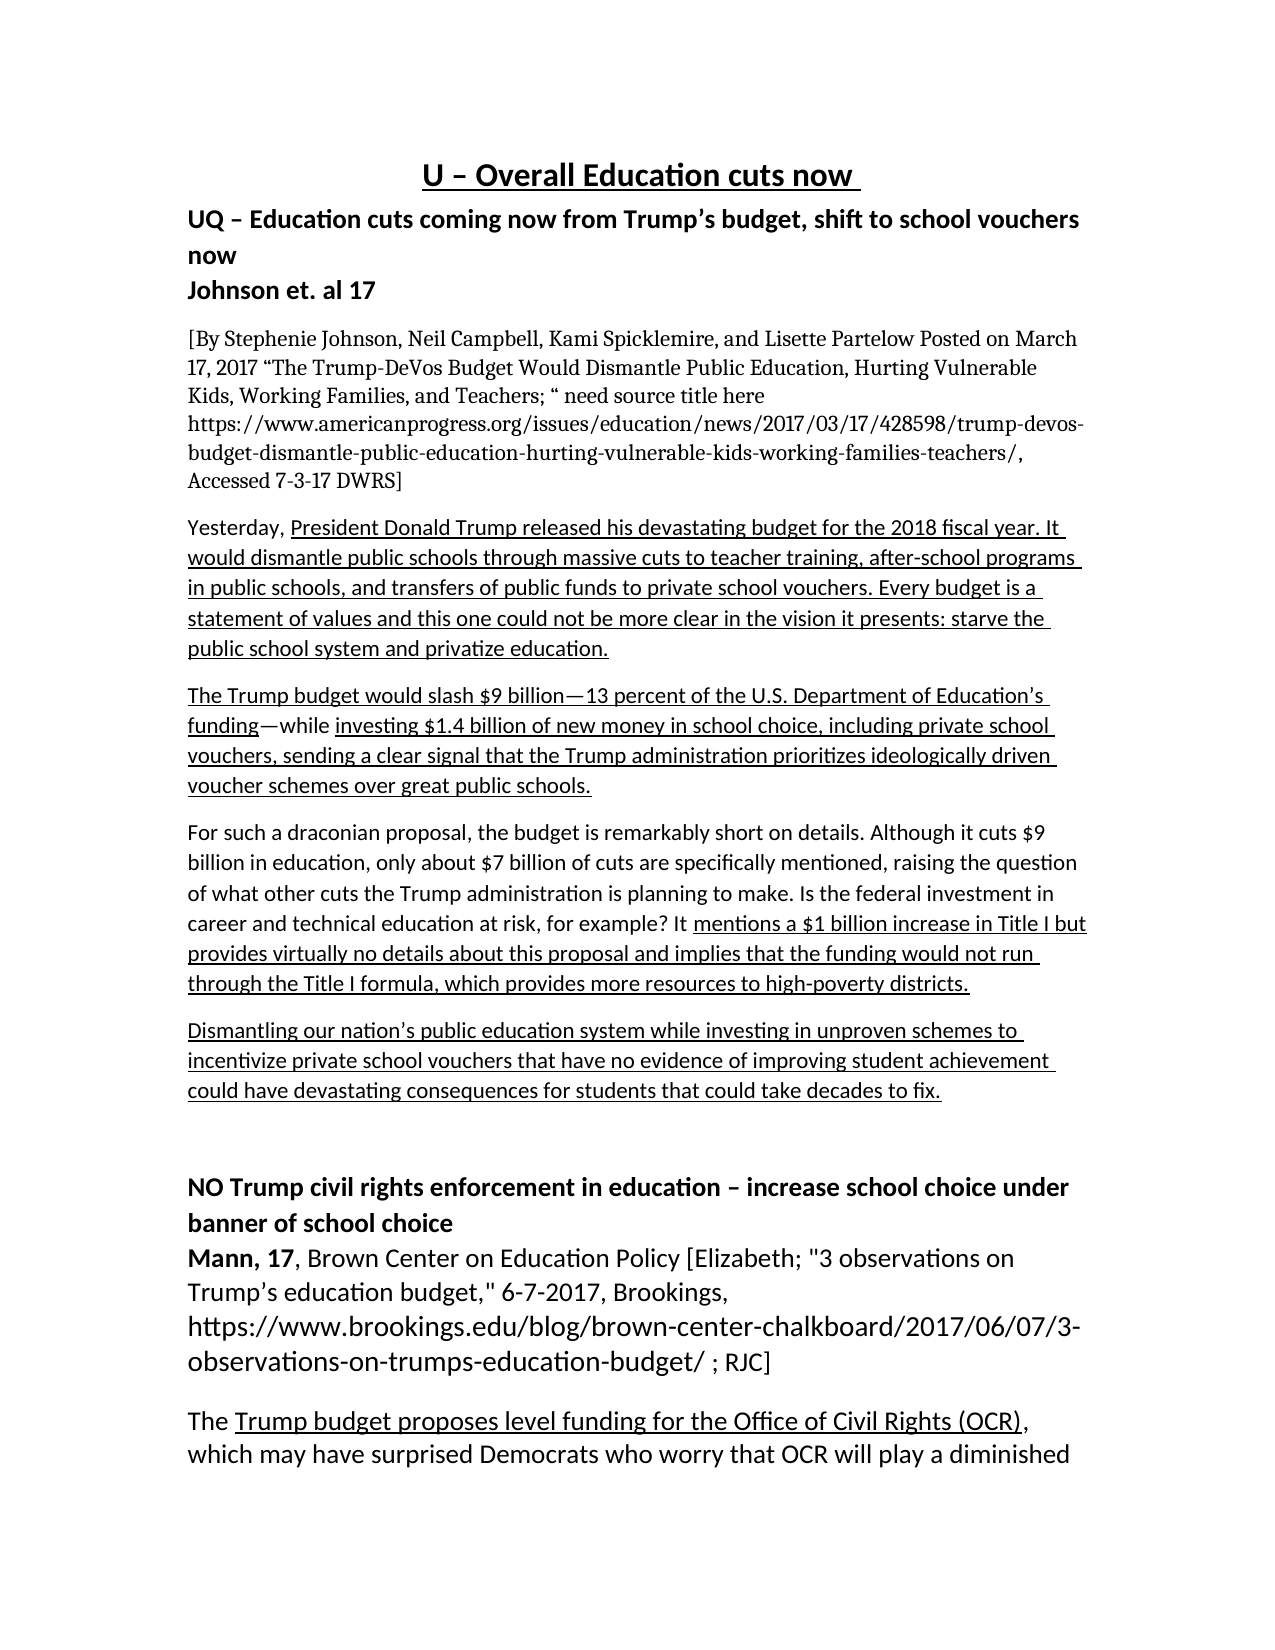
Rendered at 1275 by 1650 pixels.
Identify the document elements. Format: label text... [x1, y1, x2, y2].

text Johnson et. al 17 [187, 273, 1087, 307]
subtitle NO Trump civil rights enforcement in education – increase school choice under banner of school choice [187, 1170, 1087, 1239]
text Yesterday, President Donald Trump released his devastating budget for the 2018 fiscal year. It would dismantle public schools through massive cuts to teacher training, after-school programs in public schools, and transfers of public funds to private school vouchers. Every budget is a statement of values and this one could not be more clear in the vision it presents: starve the public school system and privatize education. [187, 513, 1087, 662]
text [187, 1404, 1087, 1470]
text Dismantling our nation’s public education system while investing in unproven schemes to incentivize private school vouchers that have no evidence of improving student achievement could have devastating consequences for students that could take decades to fix. [187, 1016, 1087, 1105]
subtitle UQ – Education cuts coming now from Trump’s budget, shift to school vouchers now [187, 202, 1087, 271]
text For such a draconian proposal, the budget is remarkably short on details. Although it cuts $9 billion in education, only about $7 billion of cuts are specifically mentioned, raising the question of what other cuts the Trump administration is planning to make. Is the federal investment in career and technical education at risk, for example? It mentions a $1 billion increase in Title I but provides virtually no details about this proposal and implies that the funding would not run through the Title I formula, which provides more resources to high-poverty districts. [187, 818, 1087, 997]
subtitle U – Overall Education cuts now [187, 154, 1087, 195]
text [By Stephenie Johnson, Neil Campbell, Kami Spicklemire, and Lisette Partelow Posted on March 17, 2017 “The Trump-DeVos Budget Would Dismantle Public Education, Hurting Vulnerable Kids, Working Families, and Teachers; “ need source title here https://www.americanprogress.org/issues/education/news/2017/03/17/428598/trump-devos-budget-dismantle-public-education-hurting-vulnerable-kids-working-families-teachers/, Accessed 7-3-17 DWRS] [187, 326, 1087, 494]
text Mann, 17, Brown Center on Education Policy [Elizabeth; "3 observations on Trump’s education budget," 6-7-2017, Brookings, https://www.brookings.edu/blog/brown-center-chalkboard/2017/06/07/3-observations-on-trumps-education-budget/ ; RJC] [187, 1242, 1087, 1379]
text The Trump budget would slash $9 billion—13 percent of the U.S. Department of Education’s funding—while investing $1.4 billion of new money in school choice, including private school vouchers, sending a clear signal that the Trump administration prioritizes ideologically driven voucher schemes over great public schools. [187, 681, 1087, 799]
